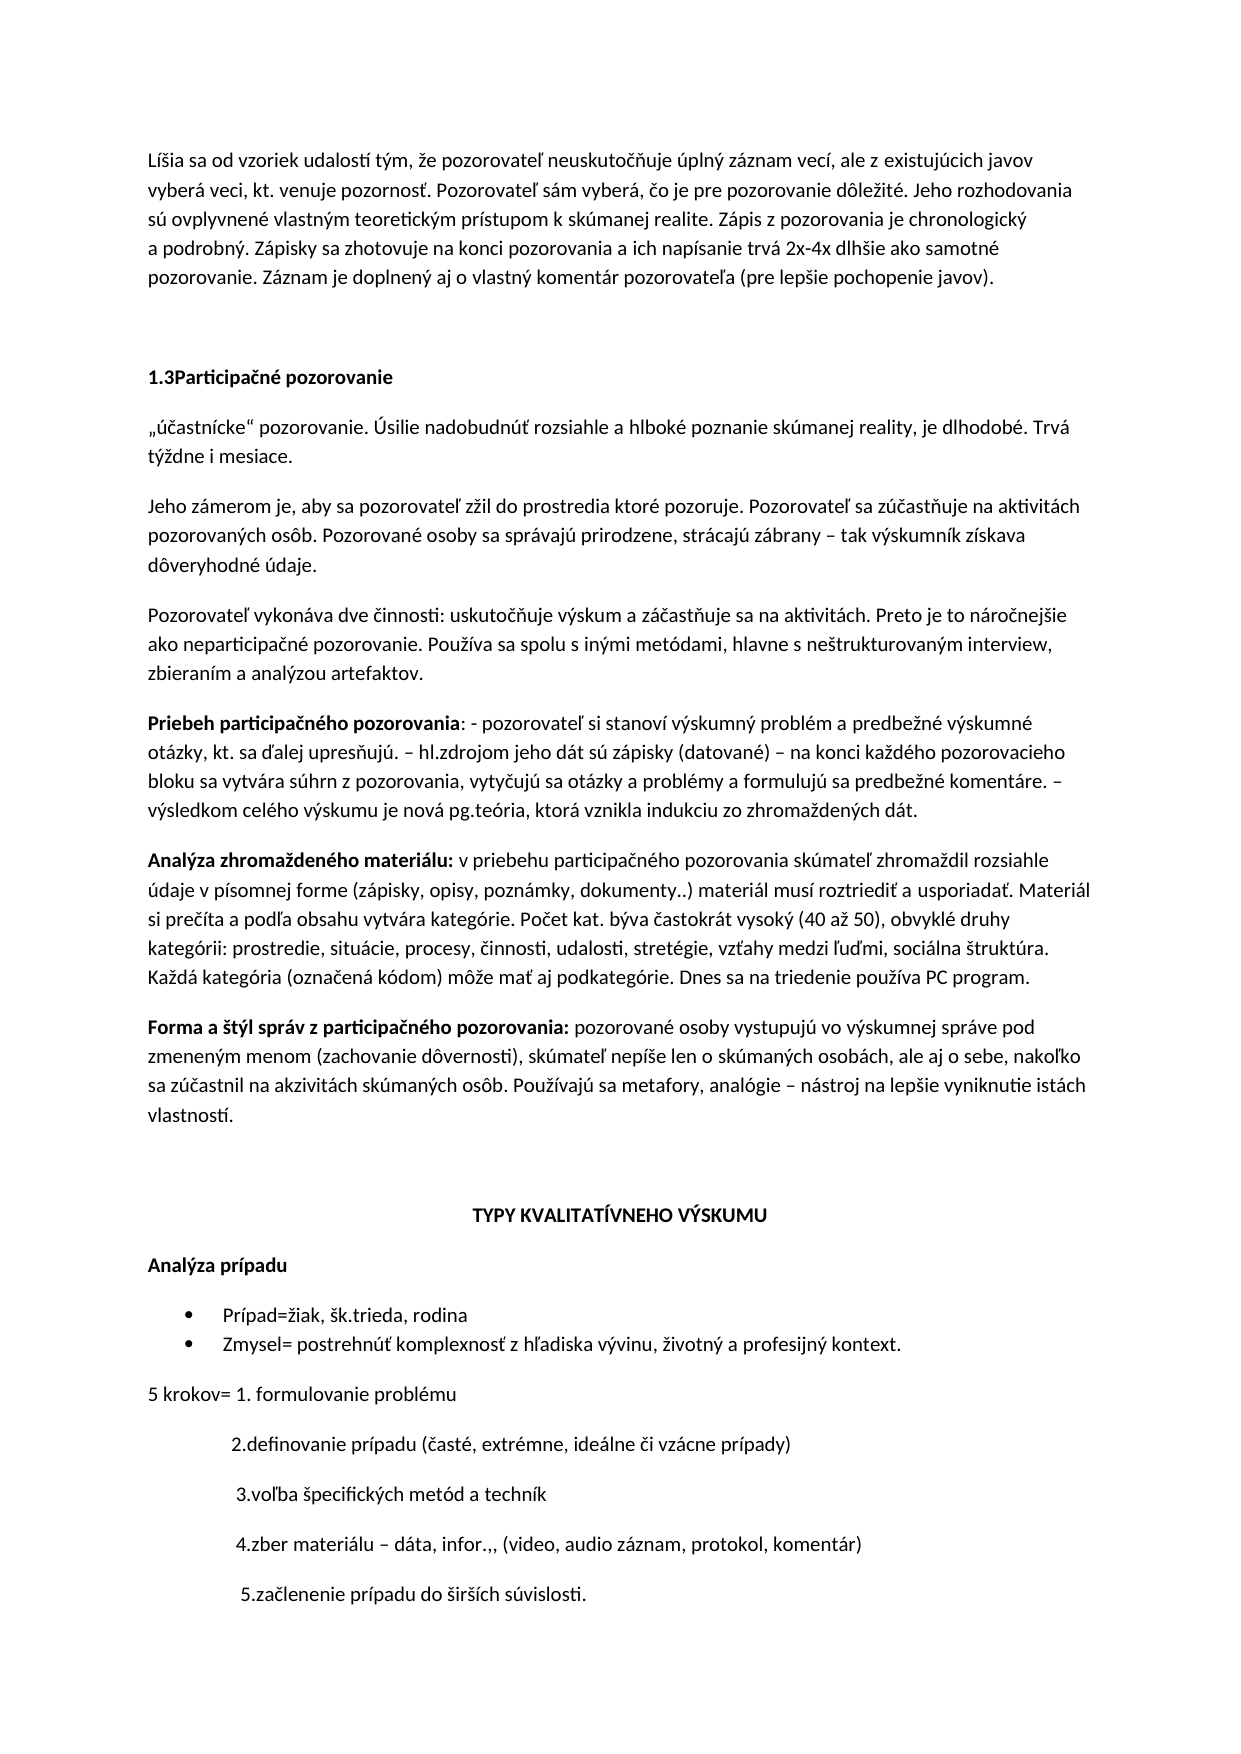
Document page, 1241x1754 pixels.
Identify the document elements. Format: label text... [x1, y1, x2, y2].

list Zmysel= postrehnúť komplexnosť z hľadiska vývinu, životný a profesijný kontext. [185, 1331, 1093, 1356]
text 4.zber materiálu – dáta, infor.,, (video, audio záznam, protokol, komentár) [148, 1531, 1093, 1556]
text Jeho zámerom je, aby sa pozorovateľ zžil do prostredia ktoré pozoruje. Pozorovateľ sa zúčastňuje na aktivitách pozorovaných osôb. Pozorované osoby sa správajú prirodzene, strácajú zábrany – tak výskumník získava dôveryhodné údaje. [148, 493, 1093, 577]
text Analýza zhromaždeného materiálu: v priebehu participačného pozorovania skúmateľ zhromaždil rozsiahle údaje v písomnej forme (zápisky, opisy, poznámky, dokumenty..) materiál musí roztriediť a usporiadať. Materiál si prečíta a podľa obsahu vytvára kategórie. Počet kat. býva častokrát vysoký (40 až 50), obvyklé druhy kategórii: prostredie, situácie, procesy, činnosti, udalosti, stretégie, vzťahy medzi ľuďmi, sociálna štruktúra. Každá kategória (označená kódom) môže mať aj podkategórie. Dnes sa na triedenie používa PC program. [148, 848, 1093, 990]
text „účastnícke“ pozorovanie. Úsilie nadobudnúť rozsiahle a hlboké poznanie skúmanej reality, je dlhodobé. Trvá týždne i mesiace. [148, 414, 1093, 469]
text Forma a štýl správ z participačného pozorovania: pozorované osoby vystupujú vo výskumnej správe pod zmeneným menom (zachovanie dôvernosti), skúmateľ nepíše len o skúmaných osobách, ale aj o sebe, nakoľko sa zúčastnil na akzivitách skúmaných osôb. Používajú sa metafory, analógie – nástroj na lepšie vyniknutie istách vlastností. [148, 1014, 1093, 1127]
list Prípad=žiak, šk.trieda, rodina [185, 1302, 1093, 1327]
text 3.voľba špecifických metód a techník [148, 1481, 1093, 1506]
text TYPY KVALITATÍVNEHO VÝSKUMU [148, 1202, 1093, 1227]
text 1.3Participačné pozorovanie [148, 364, 1093, 390]
text Líšia sa od vzoriek udalostí tým, že pozorovateľ neuskutočňuje úplný záznam vecí, ale z existujúcich javov vyberá veci, kt. venuje pozornosť. Pozorovateľ sám vyberá, čo je pre pozorovanie dôležité. Jeho rozhodovania sú ovplyvnené vlastným teoretickým prístupom k skúmanej realite. Zápis z pozorovania je chronologický a podrobný. Zápisky sa zhotovuje na konci pozorovania a ich napísanie trvá 2x-4x dlhšie ako samotné pozorovanie. Záznam je doplnený aj o vlastný komentár pozorovateľa (pre lepšie pochopenie javov). [148, 148, 1093, 290]
text 5 krokov= 1. formulovanie problému [148, 1381, 1093, 1406]
text 5.začlenenie prípadu do širších súvislosti. [148, 1581, 1093, 1606]
text Pozorovateľ vykonáva dve činnosti: uskutočňuje výskum a záčastňuje sa na aktivitách. Preto je to náročnejšie ako neparticipačné pozorovanie. Používa sa spolu s inými metódami, hlavne s neštrukturovaným interview, zbieraním a analýzou artefaktov. [148, 602, 1093, 686]
text Analýza prípadu [148, 1252, 1093, 1277]
text 2.definovanie prípadu (časté, extrémne, ideálne či vzácne prípady) [148, 1431, 1093, 1456]
text Priebeh participačného pozorovania: - pozorovateľ si stanoví výskumný problém a predbežné výskumné otázky, kt. sa ďalej upresňujú. – hl.zdrojom jeho dát sú zápisky (datované) – na konci každého pozorovacieho bloku sa vytvára súhrn z pozorovania, vytyčujú sa otázky a problémy a formulujú sa predbežné komentáre. – výsledkom celého výskumu je nová pg.teória, ktorá vznikla indukciu zo zhromaždených dát. [148, 710, 1093, 823]
